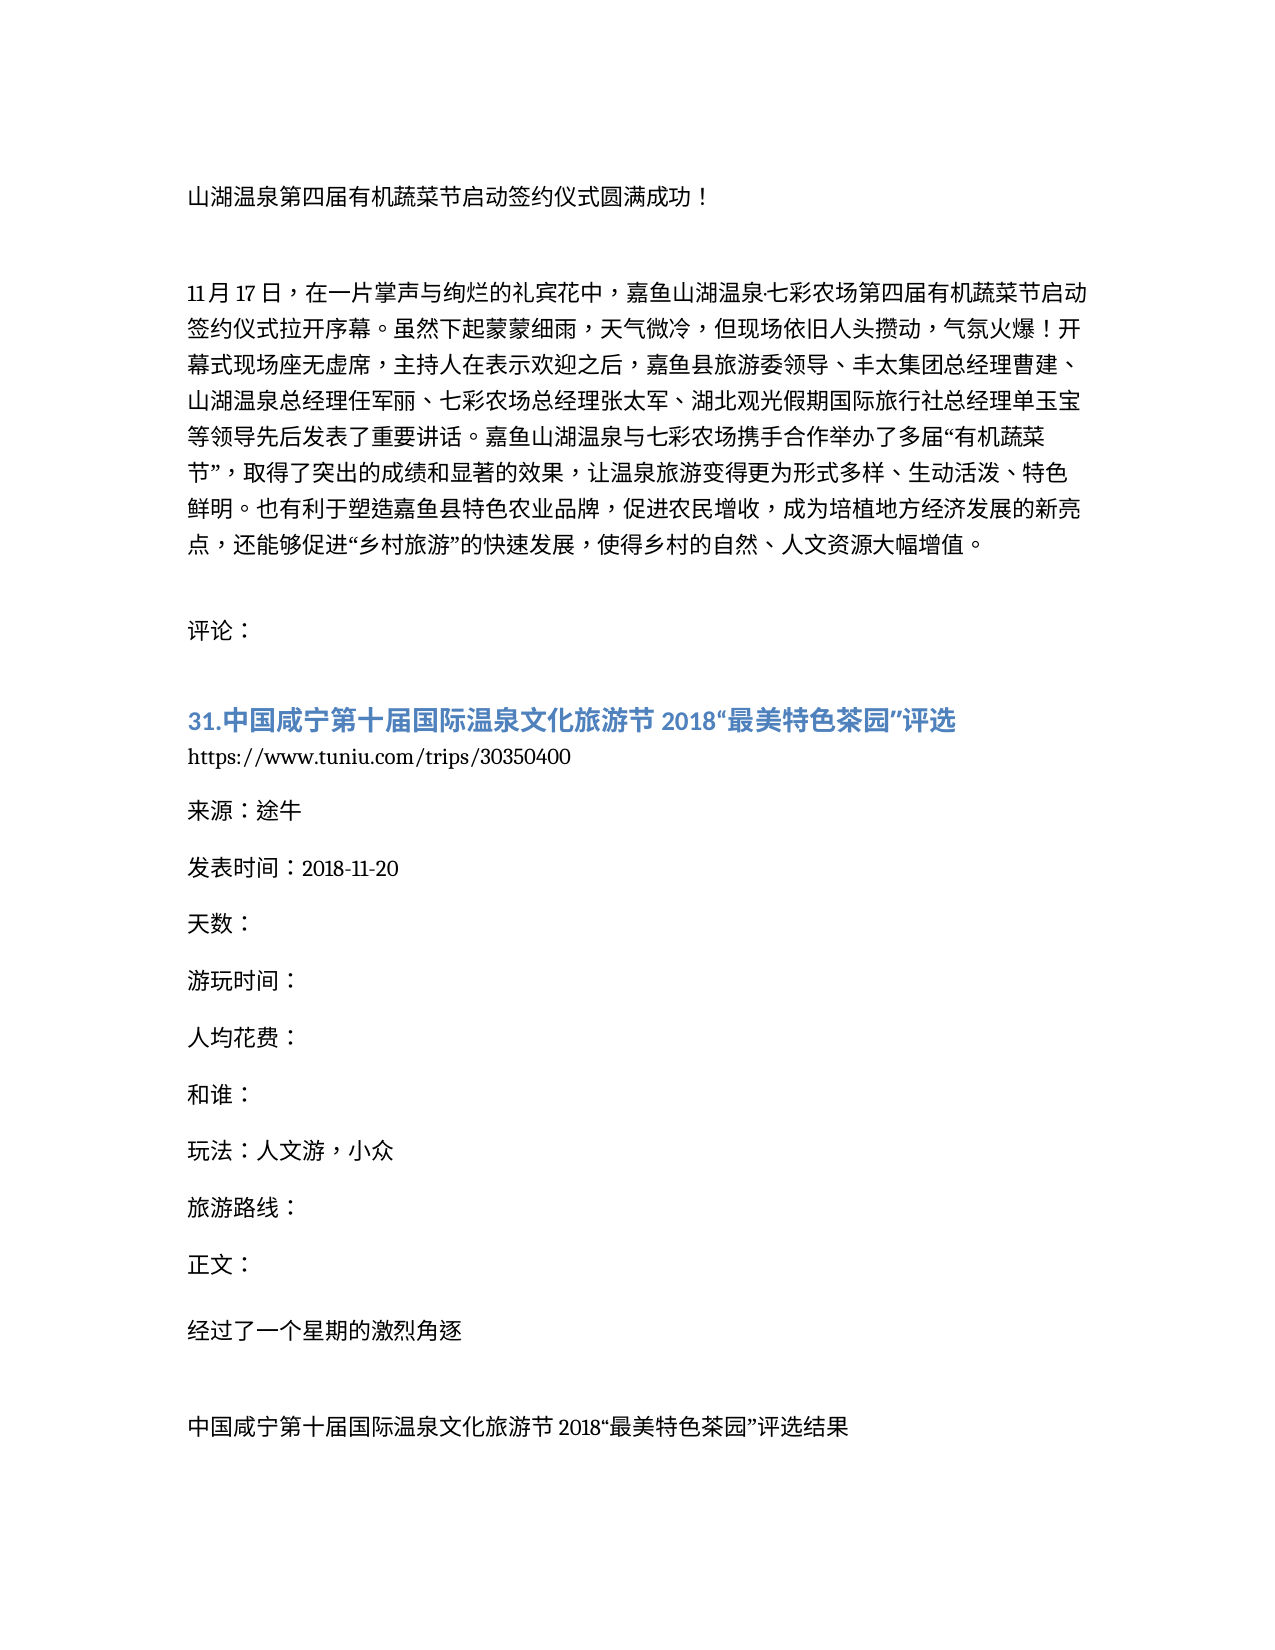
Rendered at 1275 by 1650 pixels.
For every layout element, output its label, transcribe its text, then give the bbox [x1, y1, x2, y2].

text https://www.tuniu.com/trips/30350400 [187, 744, 1087, 770]
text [187, 150, 1087, 590]
text 天数： [187, 908, 1087, 939]
text 评论： [187, 615, 1087, 677]
text 发表时间：2018-11-20 [187, 851, 1087, 883]
text 来源：途牛 [187, 795, 1087, 826]
text 人均花费： [187, 1022, 1087, 1053]
text 玩法：人文游，小众 [187, 1135, 1087, 1167]
text 和谁： [187, 1078, 1087, 1110]
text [187, 1249, 1087, 1473]
text 旅游路线： [187, 1192, 1087, 1223]
subtitle 31.中国咸宁第十届国际温泉文化旅游节2018“最美特色茶园”评选 [187, 701, 1087, 738]
text 游玩时间： [187, 965, 1087, 996]
